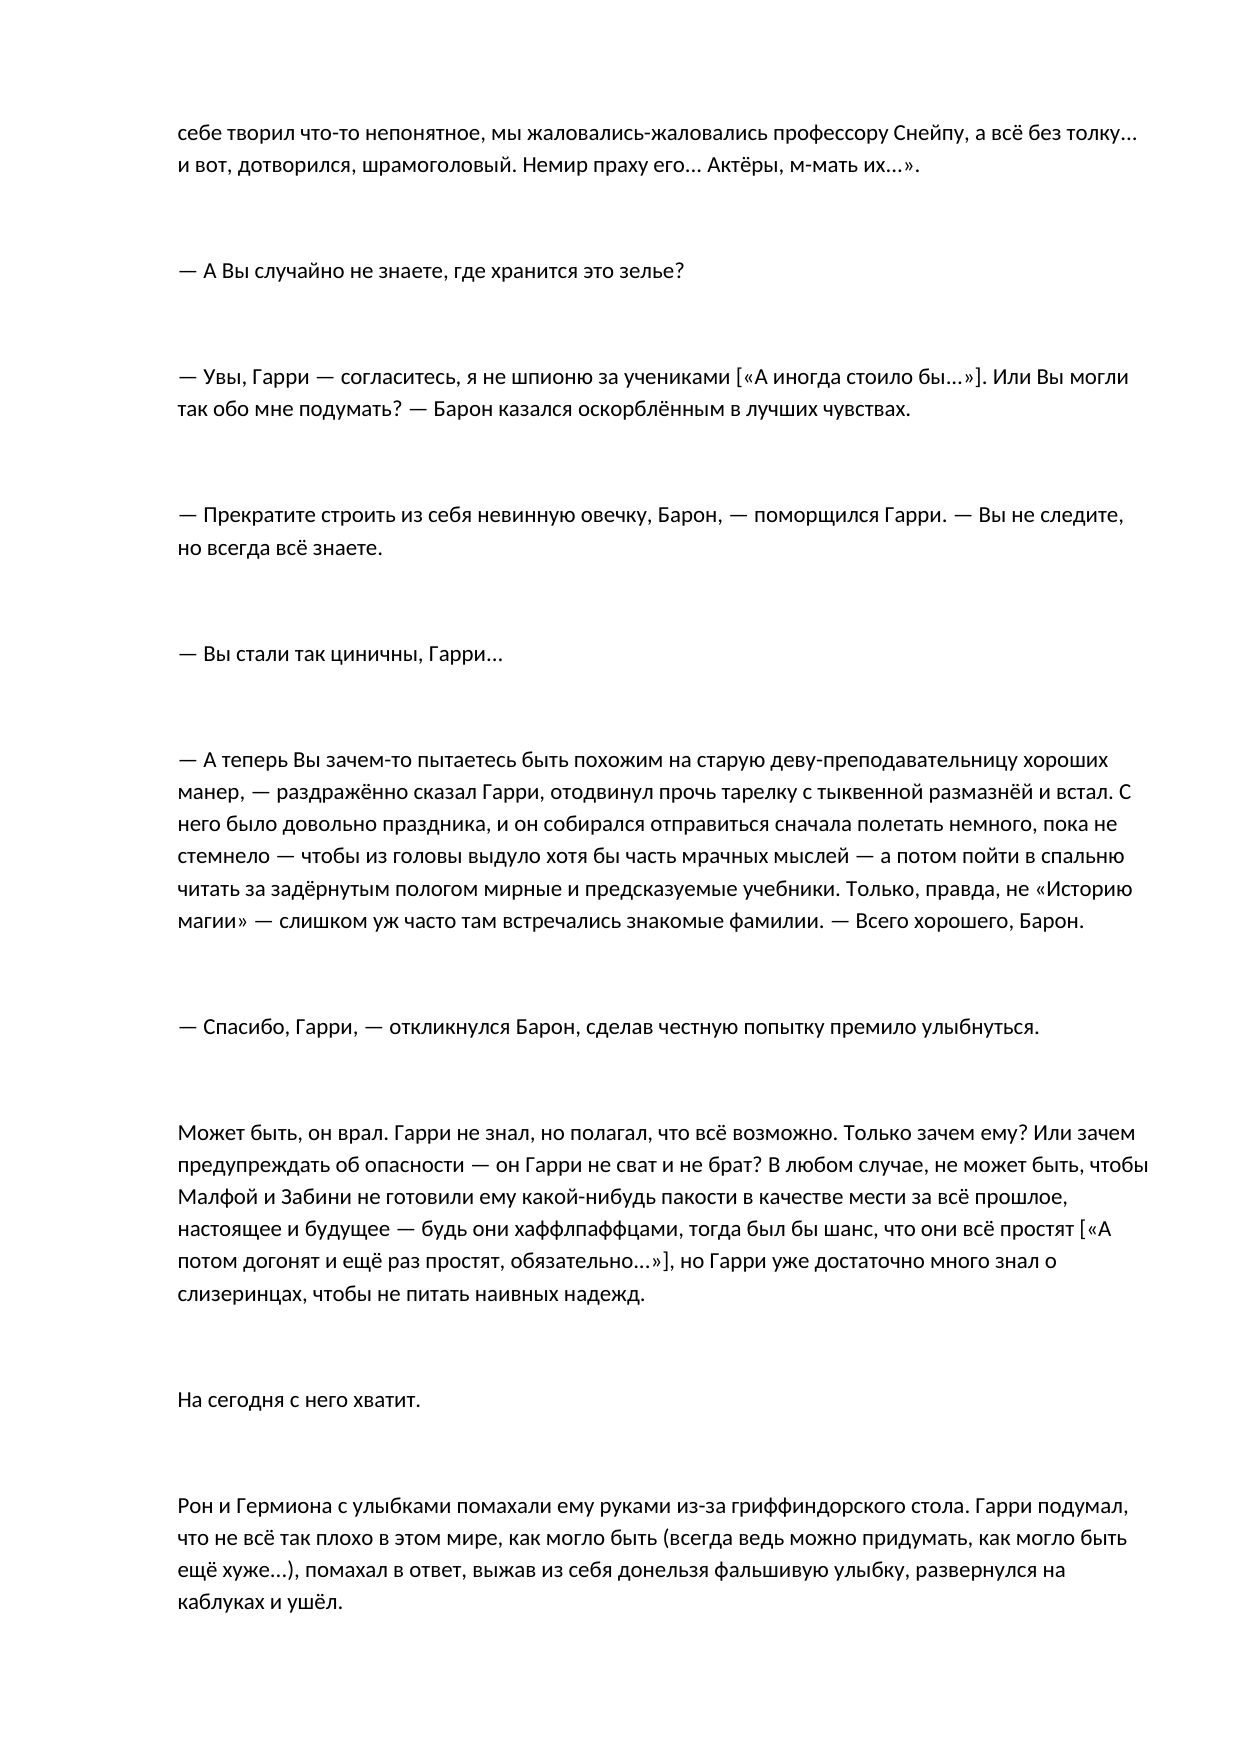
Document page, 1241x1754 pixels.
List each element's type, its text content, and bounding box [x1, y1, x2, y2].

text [177, 118, 1152, 178]
text На сегодня с него хватит. [177, 1385, 1152, 1413]
text — А теперь Вы зачем-то пытаетесь быть похожим на старую деву-преподавательницу хороших манер, — раздражённо сказал Гарри, отодвинул прочь тарелку с тыквенной размазнёй и встал. С него было довольно праздника, и он собирался отправиться сначала полетать немного, пока не стемнело — чтобы из головы выдуло хотя бы часть мрачных мыслей — а потом пойти в спальню читать за задёрнутым пологом мирные и предсказуемые учебники. Только, правда, не «Историю магии» — слишком уж часто там встречались знакомые фамилии. — Всего хорошего, Барон. [177, 745, 1152, 934]
text — Прекратите строить из себя невинную овечку, Барон, — поморщился Гарри. — Вы не следите, но всегда всё знаете. [177, 501, 1152, 561]
text — Вы стали так циничны, Гарри... [177, 639, 1152, 667]
text — А Вы случайно не знаете, где хранится это зелье? [177, 256, 1152, 284]
text — Спасибо, Гарри, — откликнулся Барон, сделав честную попытку премило улыбнуться. [177, 1012, 1152, 1040]
text Может быть, он врал. Гарри не знал, но полагал, что всё возможно. Только зачем ему? Или зачем предупреждать об опасности — он Гарри не сват и не брат? В любом случае, не может быть, чтобы Малфой и Забини не готовили ему какой-нибудь пакости в качестве мести за всё прошлое, настоящее и будущее — будь они хаффлпаффцами, тогда был бы шанс, что они всё простят [«А потом догонят и ещё раз простят, обязательно...»], но Гарри уже достаточно много знал о слизеринцах, чтобы не питать наивных надежд. [177, 1118, 1152, 1307]
text — Увы, Гарри — согласитесь, я не шпионю за учениками [«А иногда стоило бы...»]. Или Вы могли так обо мне подумать? — Барон казался оскорблённым в лучших чувствах. [177, 362, 1152, 423]
text Рон и Гермиона с улыбками помахали ему руками из-за гриффиндорского стола. Гарри подумал, что не всё так плохо в этом мире, как могло быть (всегда ведь можно придумать, как могло быть ещё хуже...), помахал в ответ, выжав из себя донельзя фальшивую улыбку, развернулся на каблуках и ушёл. [177, 1491, 1152, 1616]
